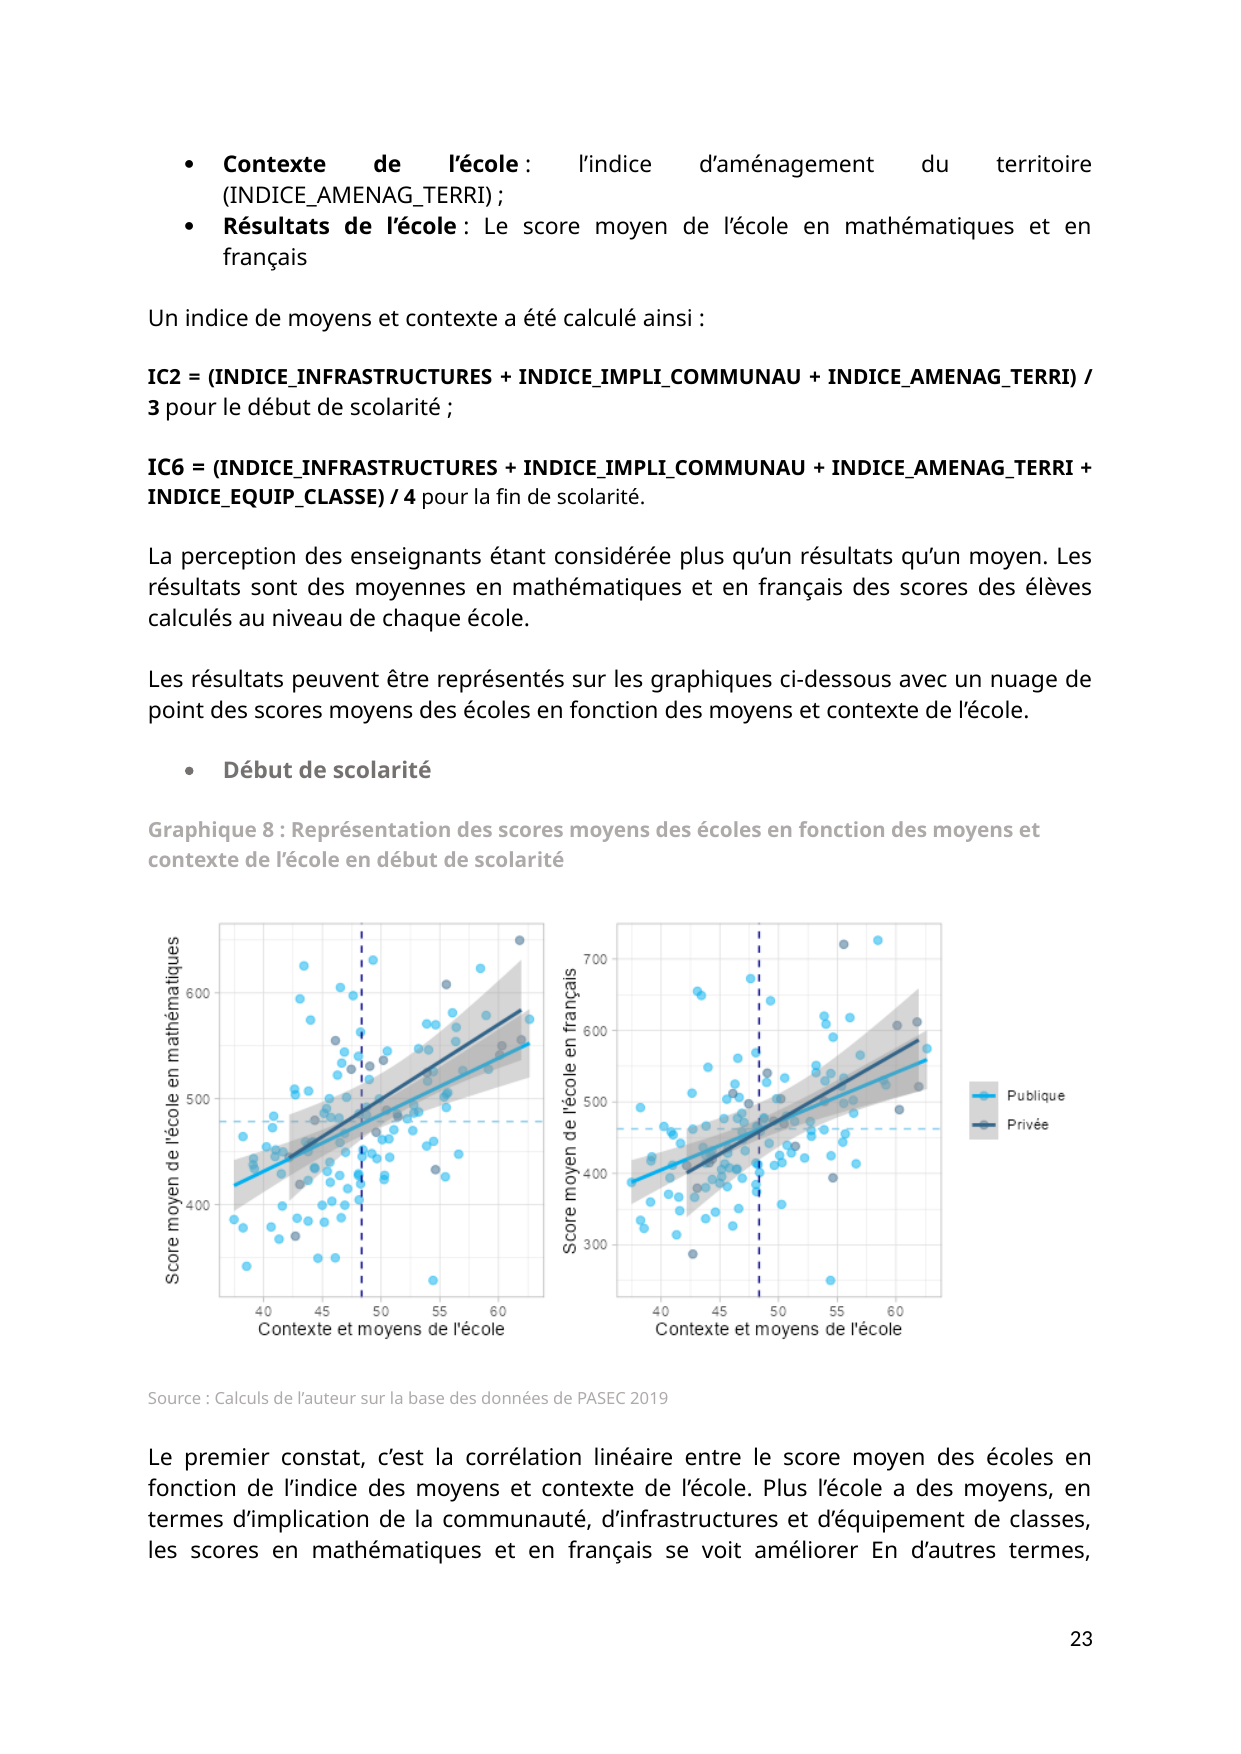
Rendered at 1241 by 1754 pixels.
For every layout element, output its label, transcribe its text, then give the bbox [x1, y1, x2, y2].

text Graphique 8 : Représentation des scores moyens des écoles en fonction des moyens et contexte de l’école en début de scolarité [148, 815, 1093, 874]
text Source : Calculs de l’auteur sur la base des données de PASEC 2019 [148, 1387, 1093, 1409]
picture [147, 905, 1093, 1358]
text IC2 = (INDICE_INFRASTRUCTURES + INDICE_IMPLI_COMMUNAU + INDICE_AMENAG_TERRI) / 3 pour le début de scolarité ; [148, 362, 1093, 422]
text Un indice de moyens et contexte a été calculé ainsi : [148, 302, 1093, 333]
text Les résultats peuvent être représentés sur les graphiques ci-dessous avec un nuage de point des scores moyens des écoles en fonction des moyens et contexte de l’école. [148, 663, 1093, 725]
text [148, 1440, 1093, 1565]
list Résultats de l’école : Le score moyen de l’école en mathématiques et en français [185, 210, 1093, 273]
text IC6 = (INDICE_INFRASTRUCTURES + INDICE_IMPLI_COMMUNAU + INDICE_AMENAG_TERRI + INDICE_EQUIP_CLASSE) / 4 pour la fin de scolarité. [148, 451, 1093, 511]
list Contexte de l’école : l’indice d’aménagement du territoire (INDICE_AMENAG_TERRI) ; [185, 148, 1093, 210]
text La perception des enseignants étant considérée plus qu’un résultats qu’un moyen. Les résultats sont des moyennes en mathématiques et en français des scores des élèves calculés au niveau de chaque école. [148, 540, 1093, 634]
list Début de scolarité [185, 754, 1093, 786]
